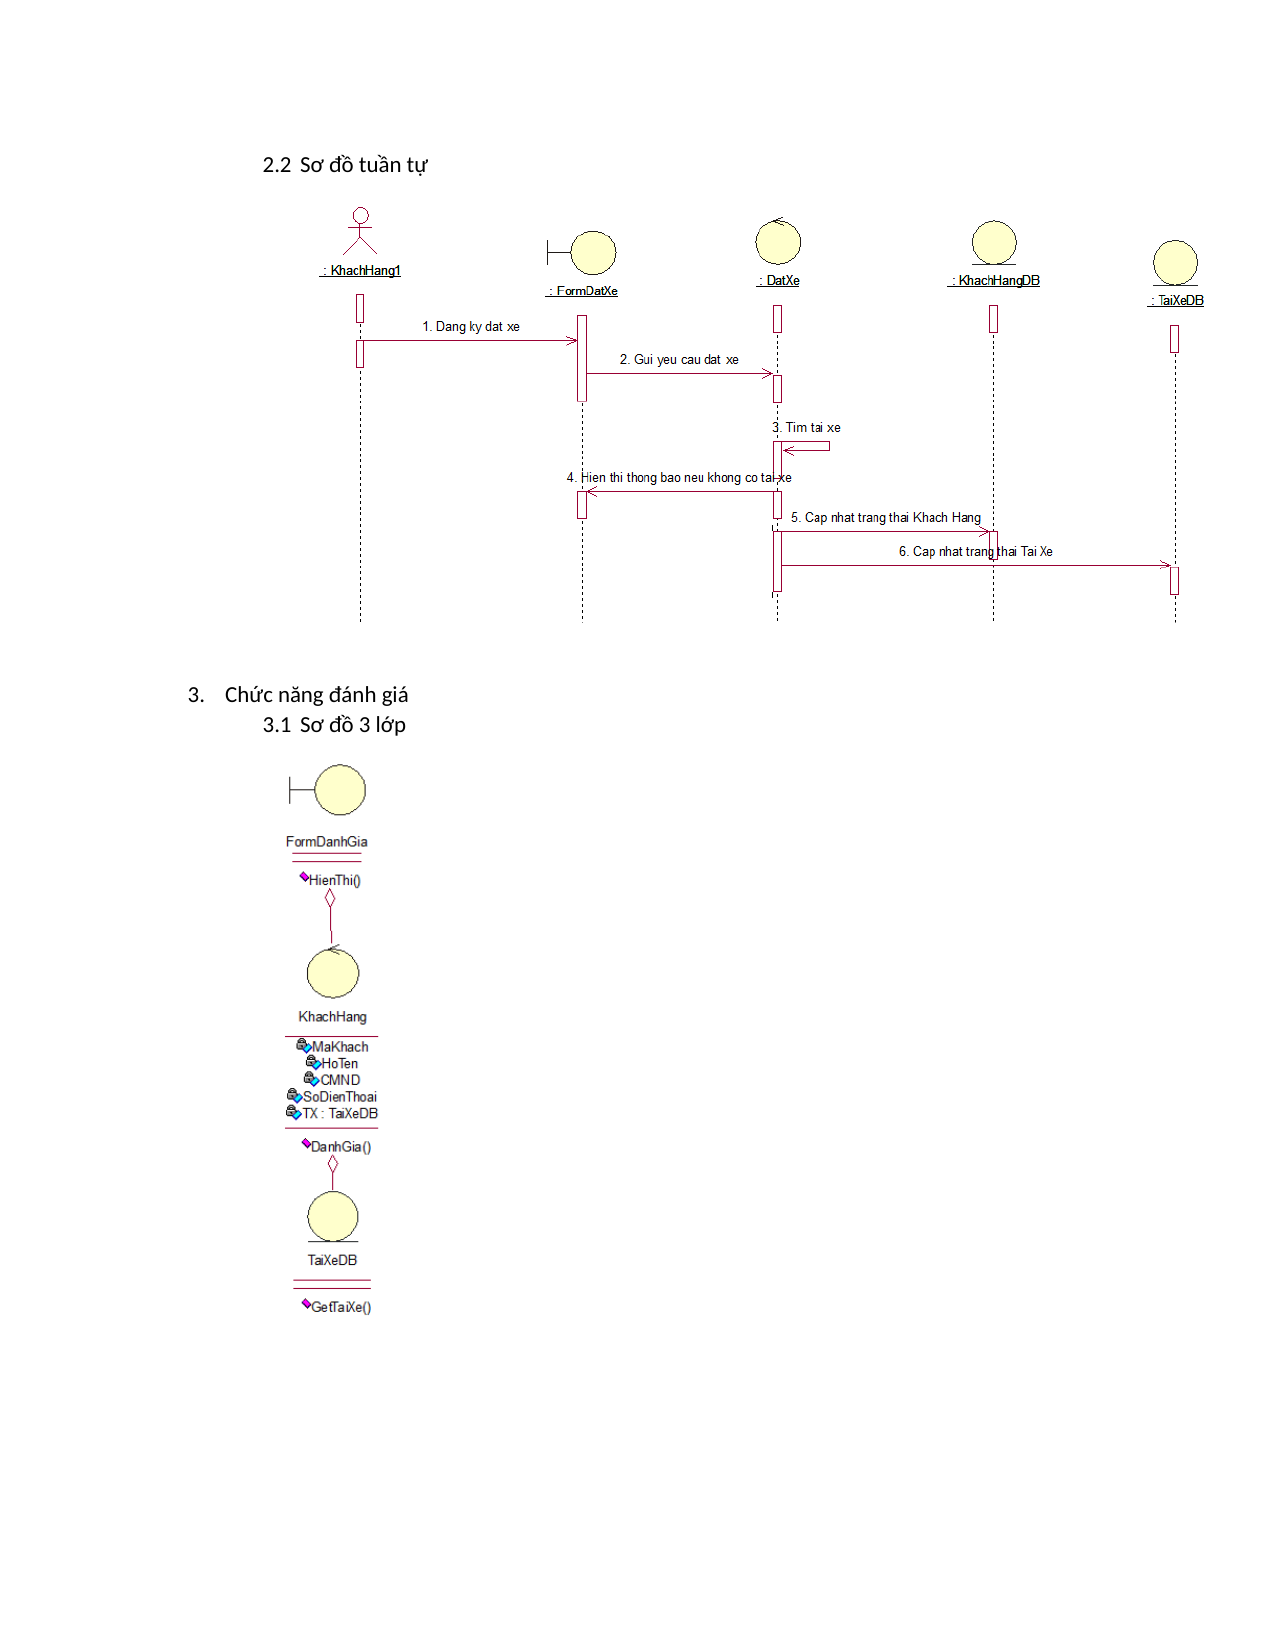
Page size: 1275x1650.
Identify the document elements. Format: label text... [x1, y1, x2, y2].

list Sơ đồ tuần tự [262, 150, 1125, 178]
picture [300, 180, 1275, 678]
list Chức năng đánh giá [187, 680, 1125, 708]
picture [262, 757, 418, 1339]
list Sơ đồ 3 lớp [262, 710, 1125, 738]
